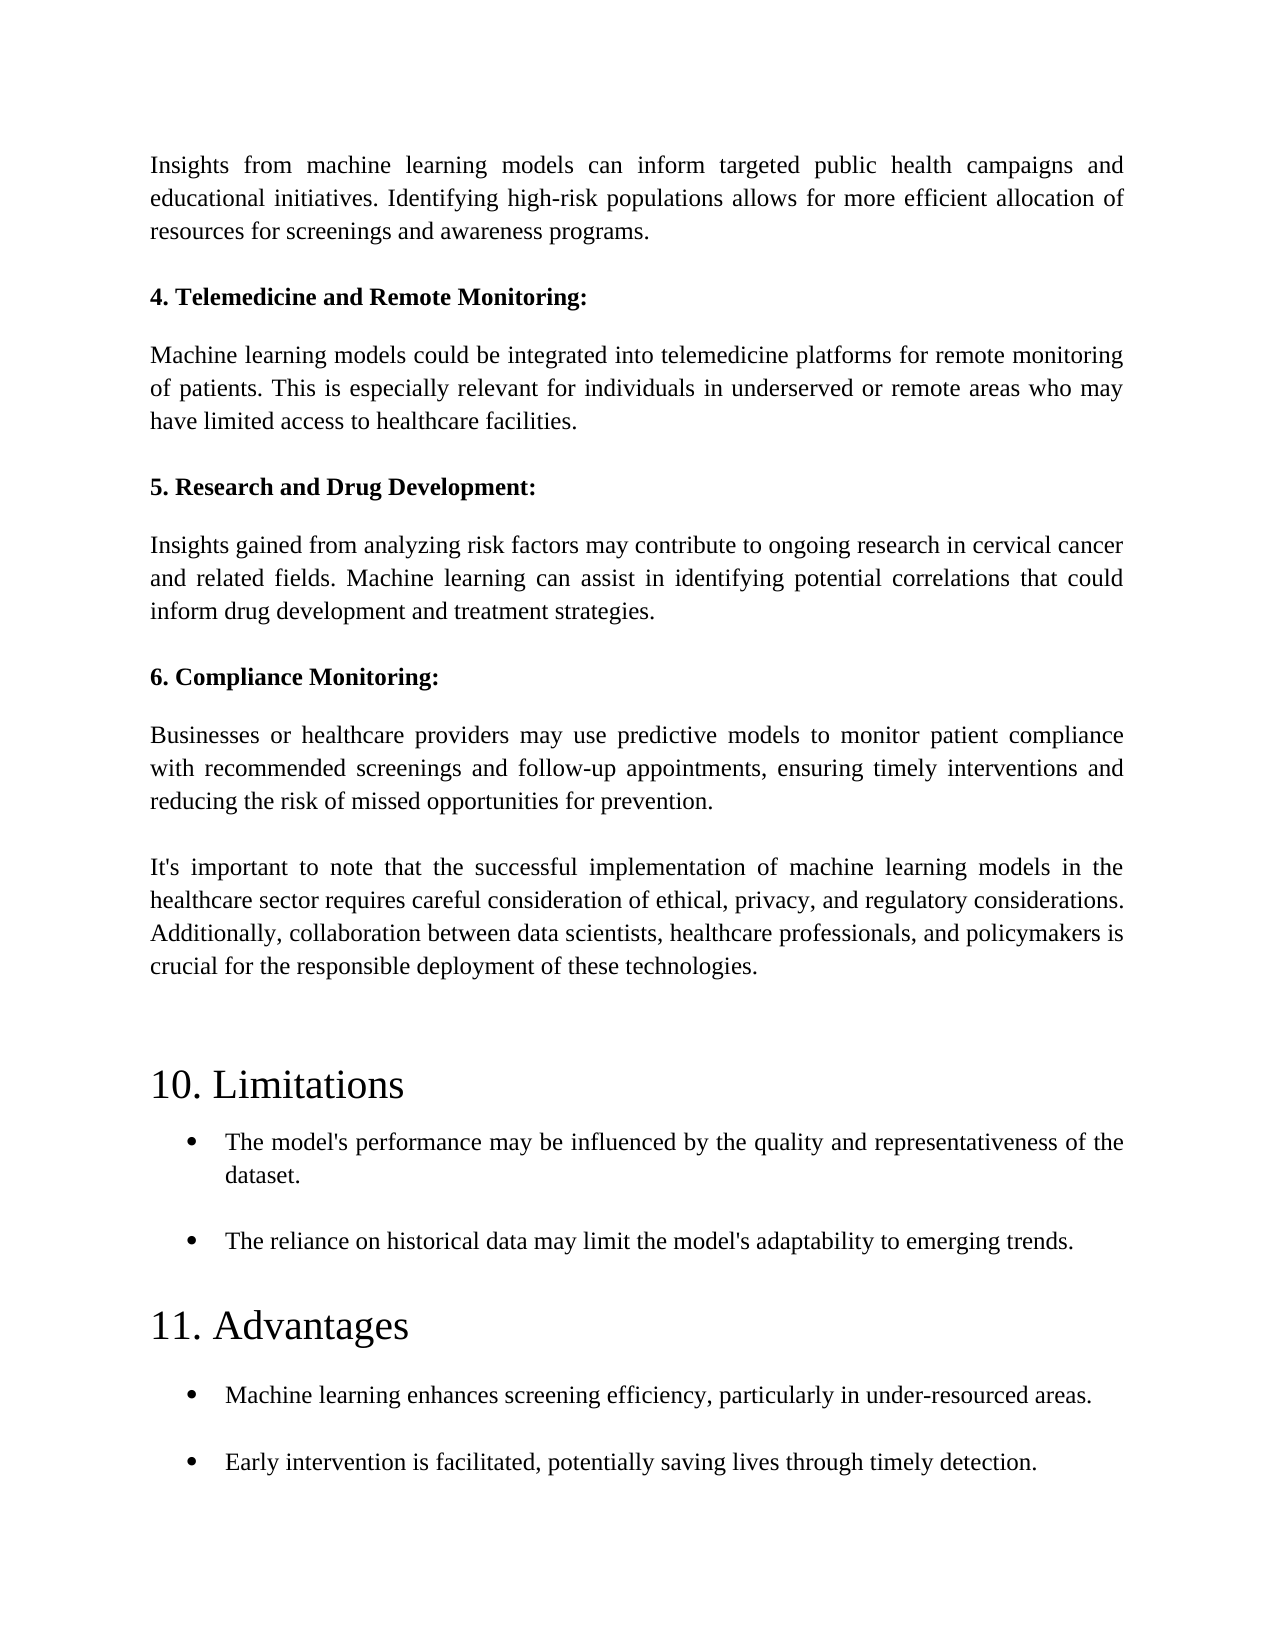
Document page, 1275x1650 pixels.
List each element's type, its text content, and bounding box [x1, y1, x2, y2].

text 5. Research and Drug Development: [150, 472, 1125, 501]
subtitle 10. Limitations [150, 1059, 1125, 1107]
text 6. Compliance Monitoring: [150, 662, 1125, 691]
list The reliance on historical data may limit the model's adaptability to emerging trends. [187, 1226, 1125, 1254]
text Insights gained from analyzing risk factors may contribute to ongoing research in cervical cancer and related fields. Machine learning can assist in identifying potential correlations that could inform drug development and treatment strategies. [150, 530, 1125, 625]
text It's important to note that the successful implementation of machine learning models in the healthcare sector requires careful consideration of ethical, privacy, and regulatory considerations. Additionally, collaboration between data scientists, healthcare professionals, and policymakers is crucial for the responsible deployment of these technologies. [150, 852, 1125, 980]
text Businesses or healthcare providers may use predictive models to monitor patient compliance with recommended screenings and follow-up appointments, ensuring timely interventions and reducing the risk of missed opportunities for prevention. [150, 720, 1125, 815]
subtitle 11. Advantages [150, 1301, 1125, 1348]
text Insights from machine learning models can inform targeted public health campaigns and educational initiatives. Identifying high-risk populations allows for more efficient allocation of resources for screenings and awareness programs. [150, 150, 1125, 245]
list The model's performance may be influenced by the quality and representativeness of the dataset. [187, 1127, 1125, 1188]
text Machine learning models could be integrated into telemedicine platforms for remote monitoring of patients. This is especially relevant for individuals in underserved or remote areas who may have limited access to healthcare facilities. [150, 340, 1125, 435]
list Early intervention is facilitated, potentially saving lives through timely detection. [187, 1447, 1125, 1475]
text 4. Telemedicine and Remote Monitoring: [150, 282, 1125, 311]
list Machine learning enhances screening efficiency, particularly in under-resourced areas. [187, 1381, 1125, 1409]
